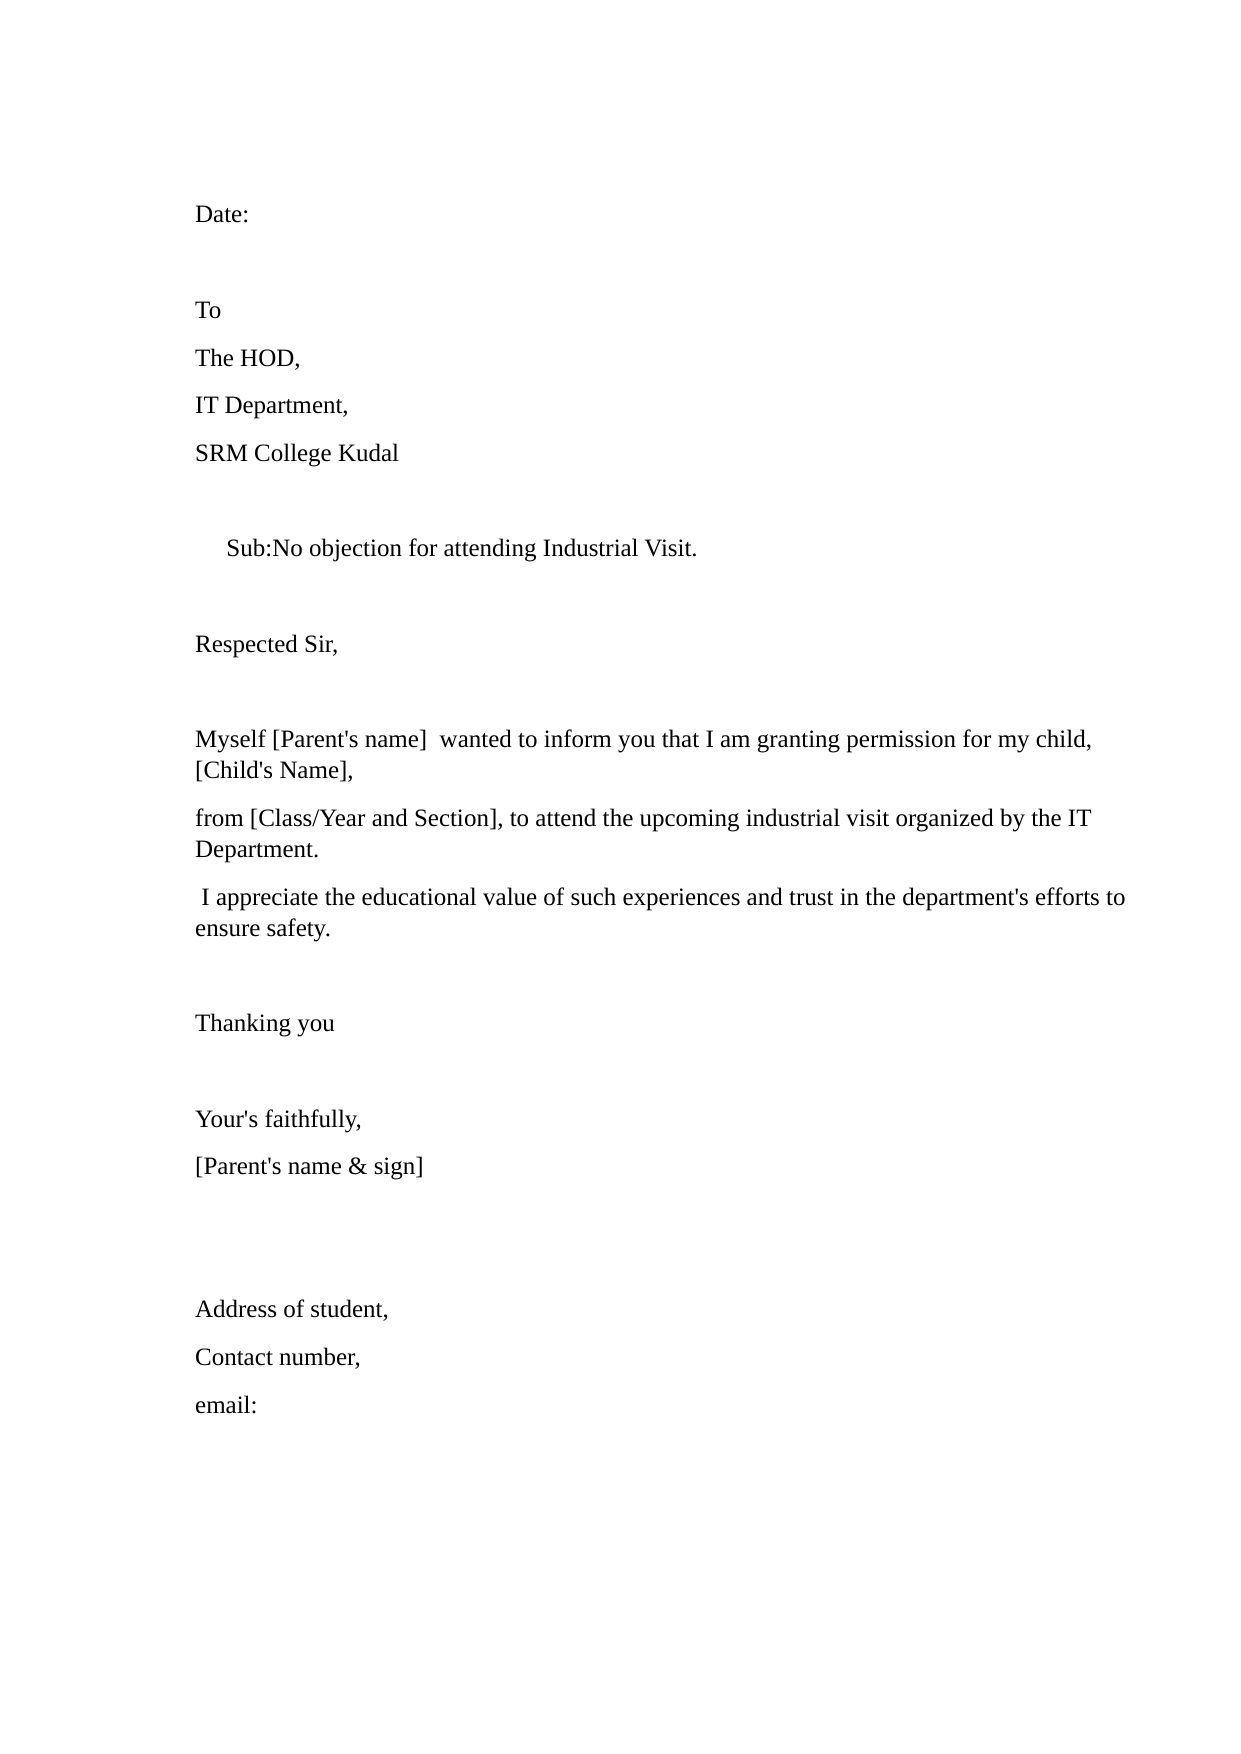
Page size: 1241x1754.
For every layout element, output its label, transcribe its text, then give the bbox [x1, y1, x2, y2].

text Your's faithfully, [195, 1104, 1165, 1132]
text The HOD, [195, 343, 1165, 371]
text SRM College Kudal [195, 438, 1165, 467]
text from [Class/Year and Section], to attend the upcoming industrial visit organized by the IT Department. [195, 803, 1165, 863]
text IT Department, [195, 390, 1165, 419]
text [Parent's name & sign] [195, 1151, 1165, 1180]
text Date: [195, 199, 1165, 228]
text Contact number, [195, 1342, 1165, 1371]
text Respected Sir, [195, 629, 1165, 658]
text I appreciate the educational value of such experiences and trust in the department's efforts to ensure safety. [195, 882, 1165, 942]
text email: [195, 1390, 1165, 1419]
text Thanking you [195, 1008, 1165, 1037]
text Address of student, [195, 1294, 1165, 1323]
text To [195, 295, 1165, 324]
text Sub:No objection for attending Industrial Visit. [195, 533, 1165, 562]
text Myself [Parent's name] wanted to inform you that I am granting permission for my child, [Child's Name], [195, 724, 1165, 784]
